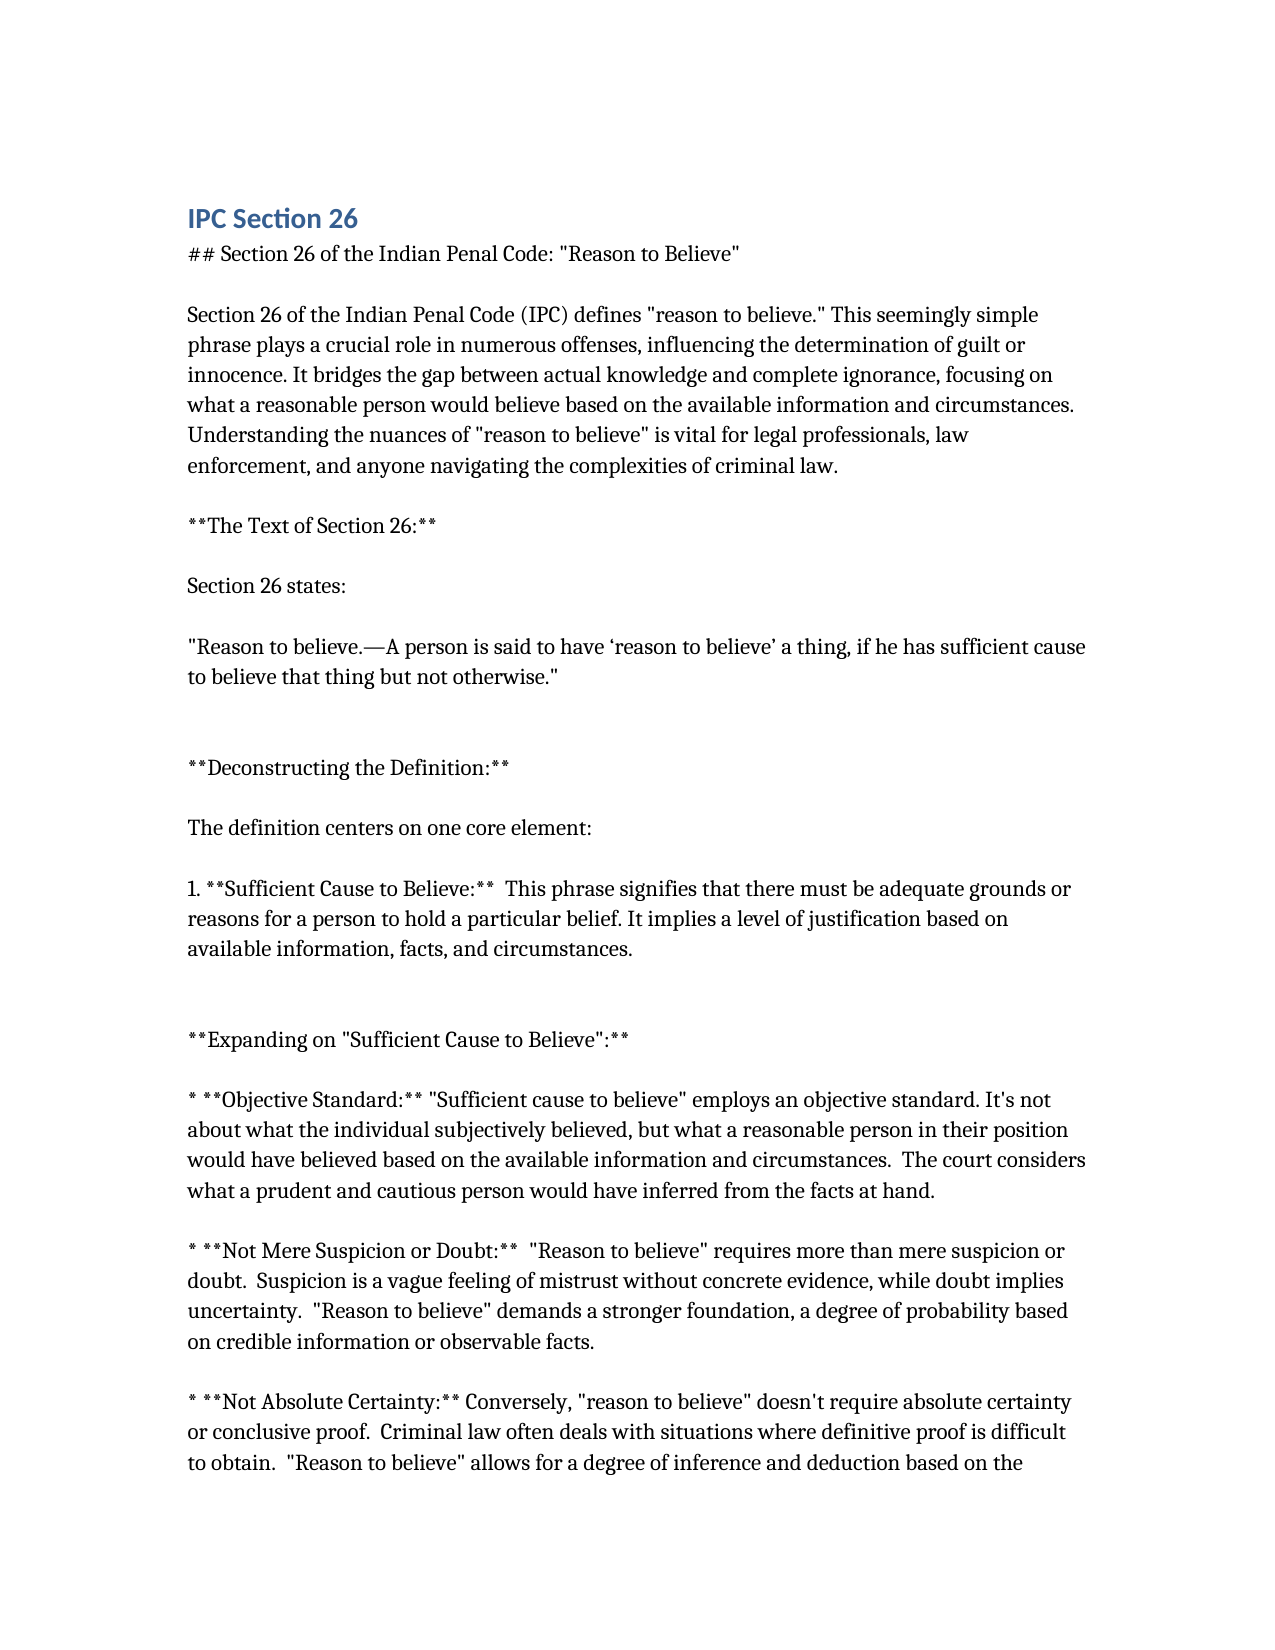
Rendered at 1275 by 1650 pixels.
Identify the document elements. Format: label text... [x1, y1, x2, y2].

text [187, 241, 1087, 1476]
subtitle IPC Section 26 [187, 200, 1087, 236]
